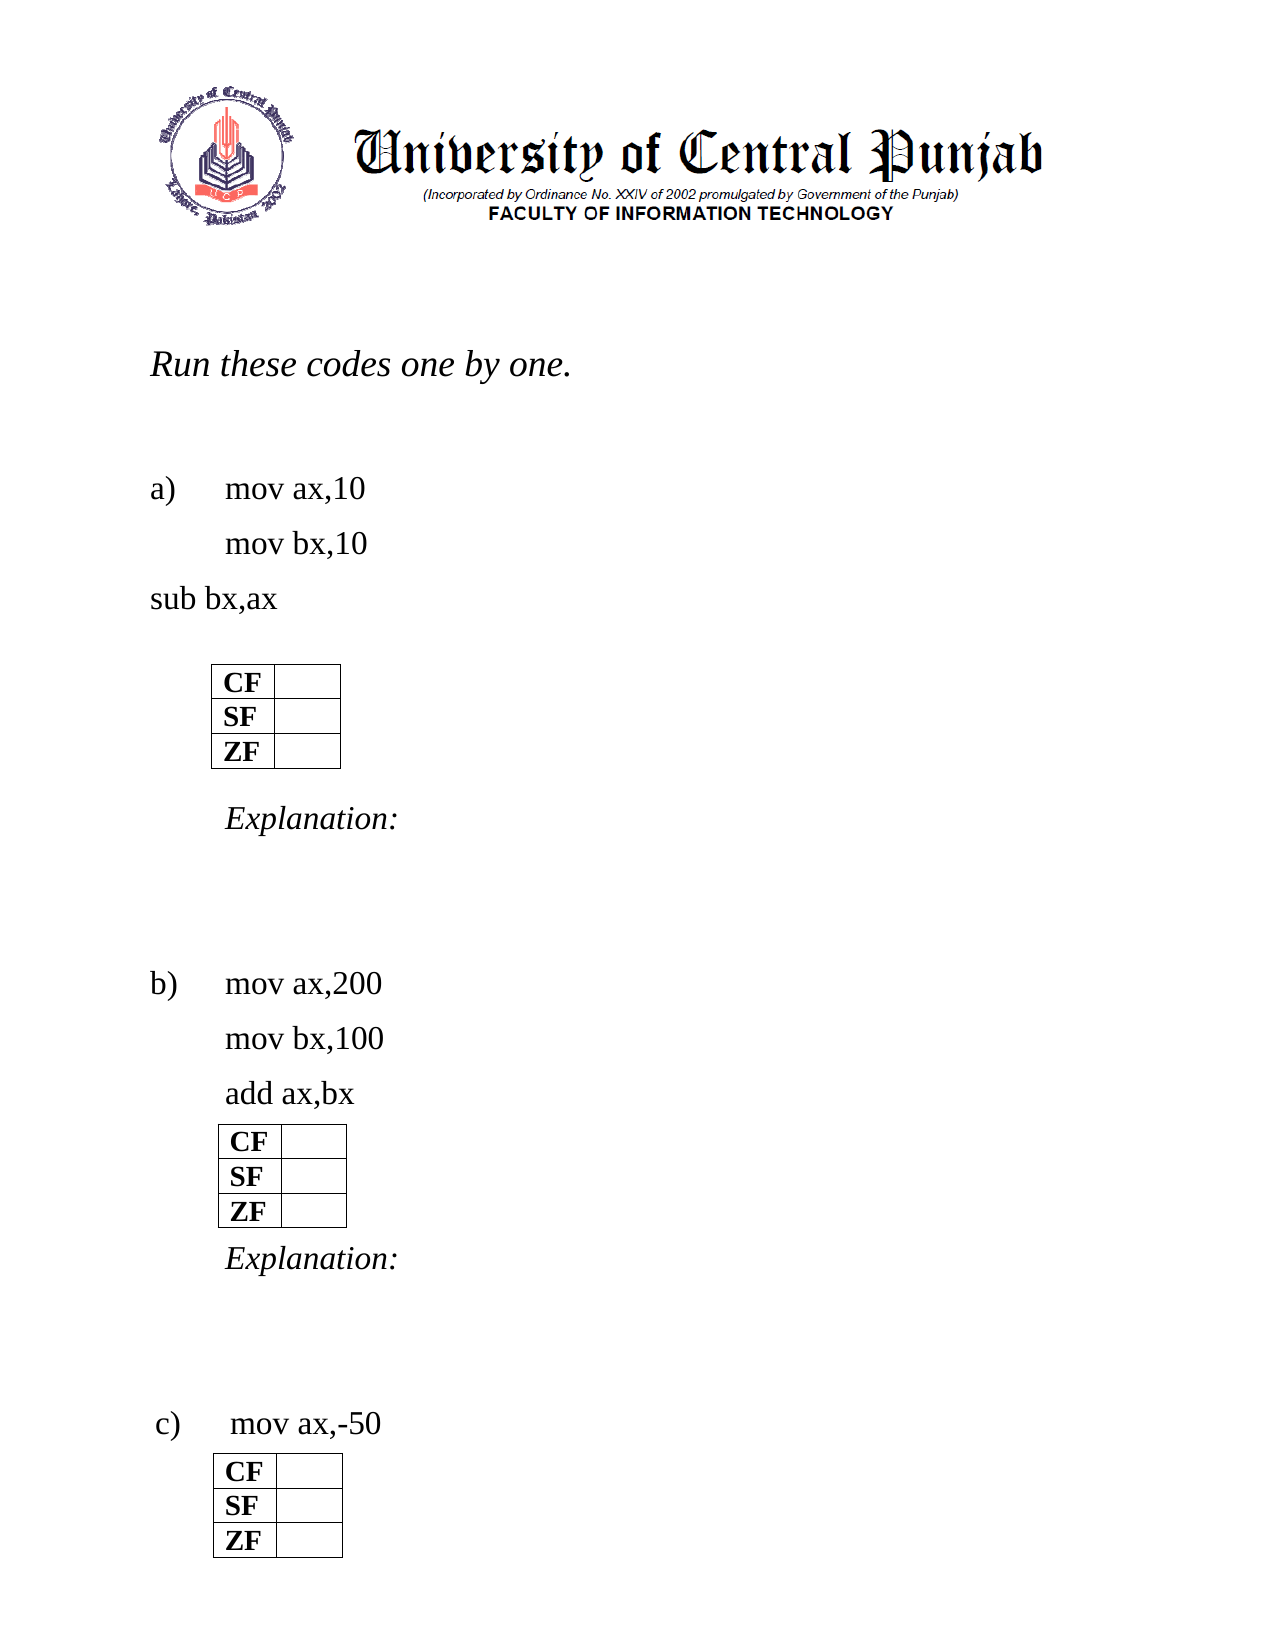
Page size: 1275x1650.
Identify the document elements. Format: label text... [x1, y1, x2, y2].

table_cell [282, 1194, 346, 1227]
table_cell [275, 699, 340, 733]
list mov ax,200 [150, 963, 1125, 1002]
table_cell [277, 1523, 342, 1557]
list mov bx,100 [225, 1018, 1125, 1057]
list mov ax,10 [150, 468, 1125, 507]
table_header CF [219, 1125, 281, 1158]
table_cell ZF [219, 1194, 281, 1227]
table_cell ZF [214, 1523, 276, 1557]
text Run these codes one by one. [150, 342, 1125, 385]
table_header CF [214, 1454, 276, 1487]
table_cell SF [212, 699, 274, 733]
table_cell [275, 734, 340, 767]
list add ax,bx [225, 1073, 1125, 1112]
list sub bx,ax [150, 578, 1125, 617]
table_header [275, 665, 340, 698]
list mov ax,-50 [155, 1403, 1125, 1442]
table_header CF [212, 665, 274, 698]
table_header [277, 1454, 342, 1487]
table_header [282, 1125, 346, 1158]
list mov bx,10 [225, 523, 1125, 562]
list Explanation: [225, 1238, 1125, 1277]
list Explanation: [225, 798, 1125, 837]
table_cell [277, 1489, 342, 1522]
table_cell [282, 1159, 346, 1193]
picture [150, 75, 1092, 251]
table_cell ZF [212, 734, 274, 767]
table_cell SF [219, 1159, 281, 1193]
table_cell SF [214, 1489, 276, 1522]
